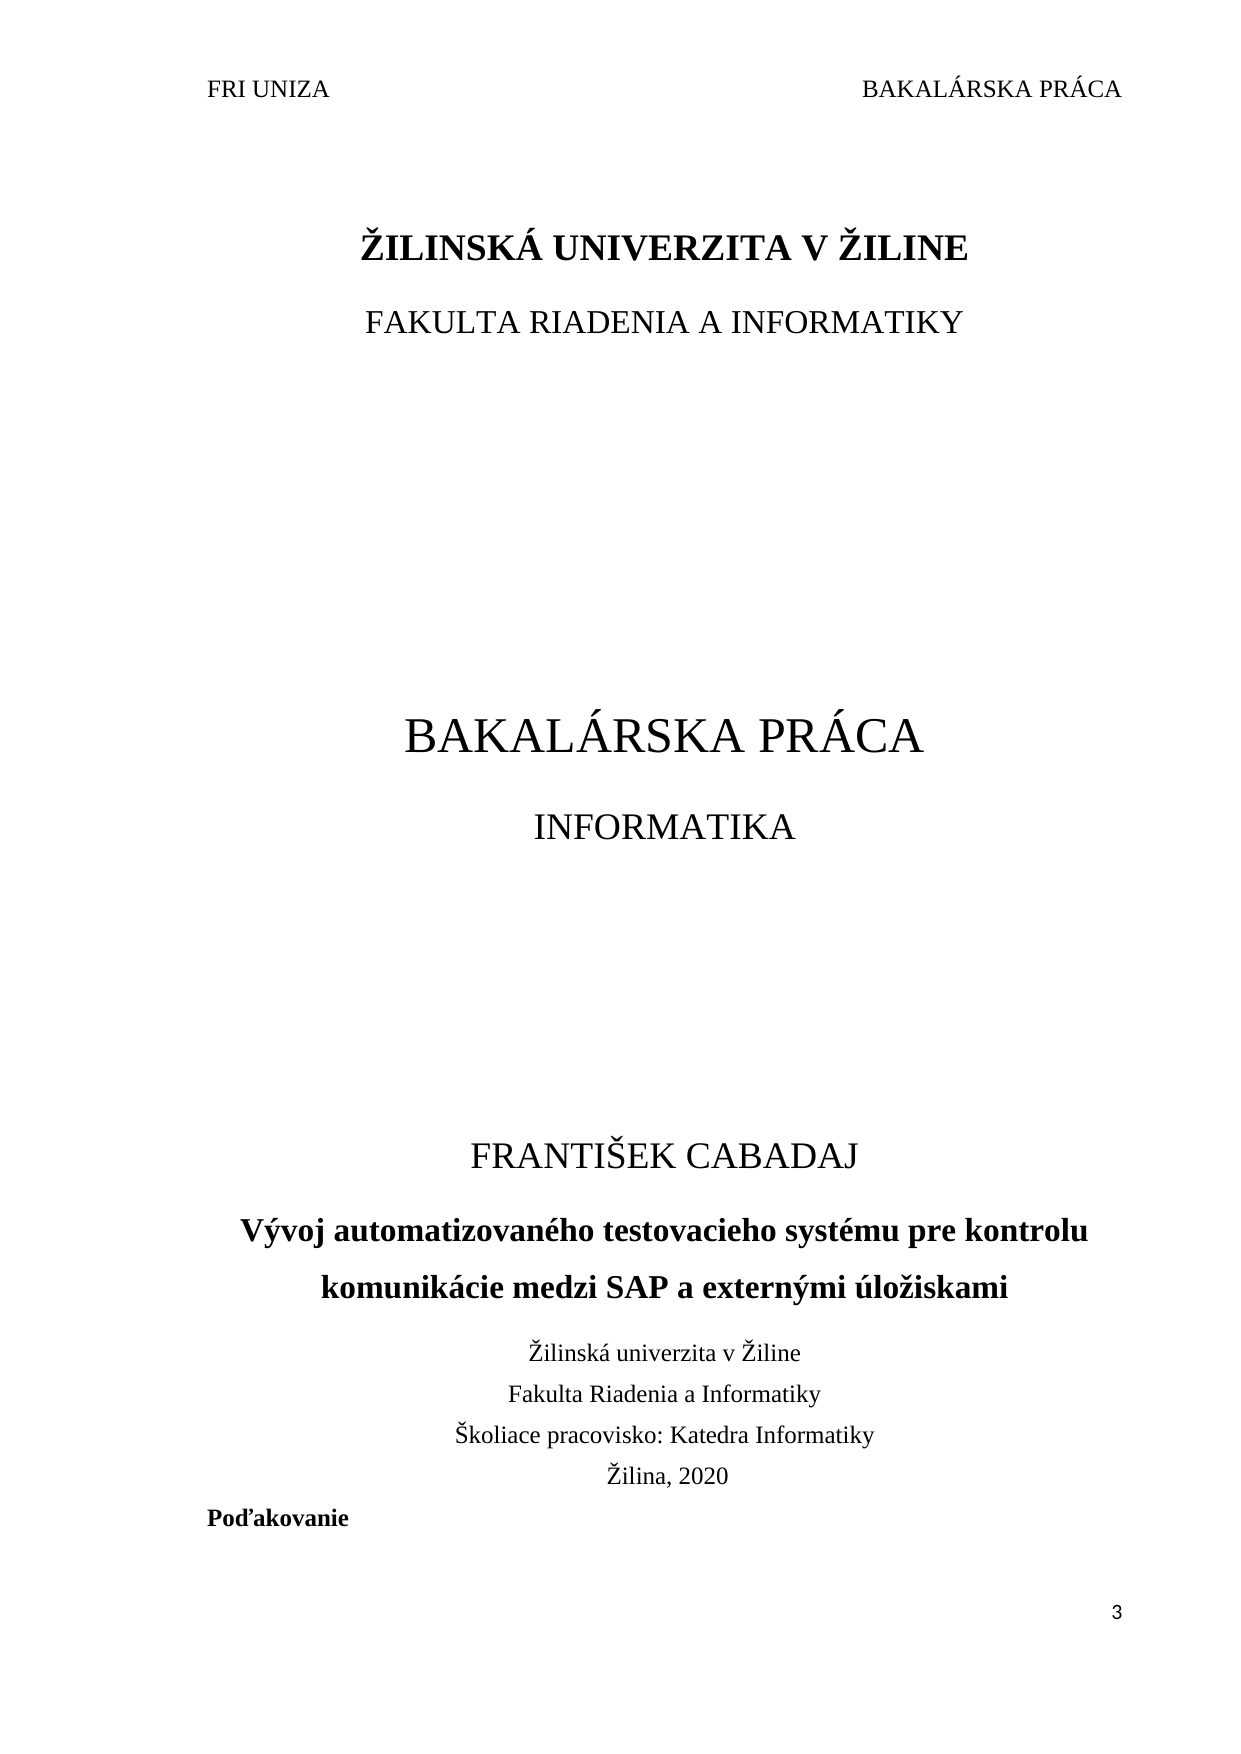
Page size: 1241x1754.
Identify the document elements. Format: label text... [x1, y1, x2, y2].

text Školiace pracovisko: Katedra Informatiky [207, 1420, 1122, 1449]
text FRANTIŠEK CABADAJ [207, 1133, 1122, 1176]
text ŽILINSKÁ UNIVERZITA V ŽILINE [207, 225, 1122, 268]
text BAKALÁRSKA PRÁCA [207, 706, 1122, 763]
subtitle Poďakovanie [207, 1503, 1122, 1531]
text INFORMATIKA [207, 804, 1122, 848]
text FAKULTA RIADENIA A INFORMATIKY [207, 302, 1122, 340]
text Vývoj automatizovaného testovacieho systému pre kontrolu komunikácie medzi SAP a externými úložiskami [207, 1210, 1122, 1306]
text Žilina, 2020 [207, 1461, 1122, 1490]
text Žilinská univerzita v Žiline [207, 1338, 1122, 1366]
text Fakulta Riadenia a Informatiky [207, 1379, 1122, 1408]
